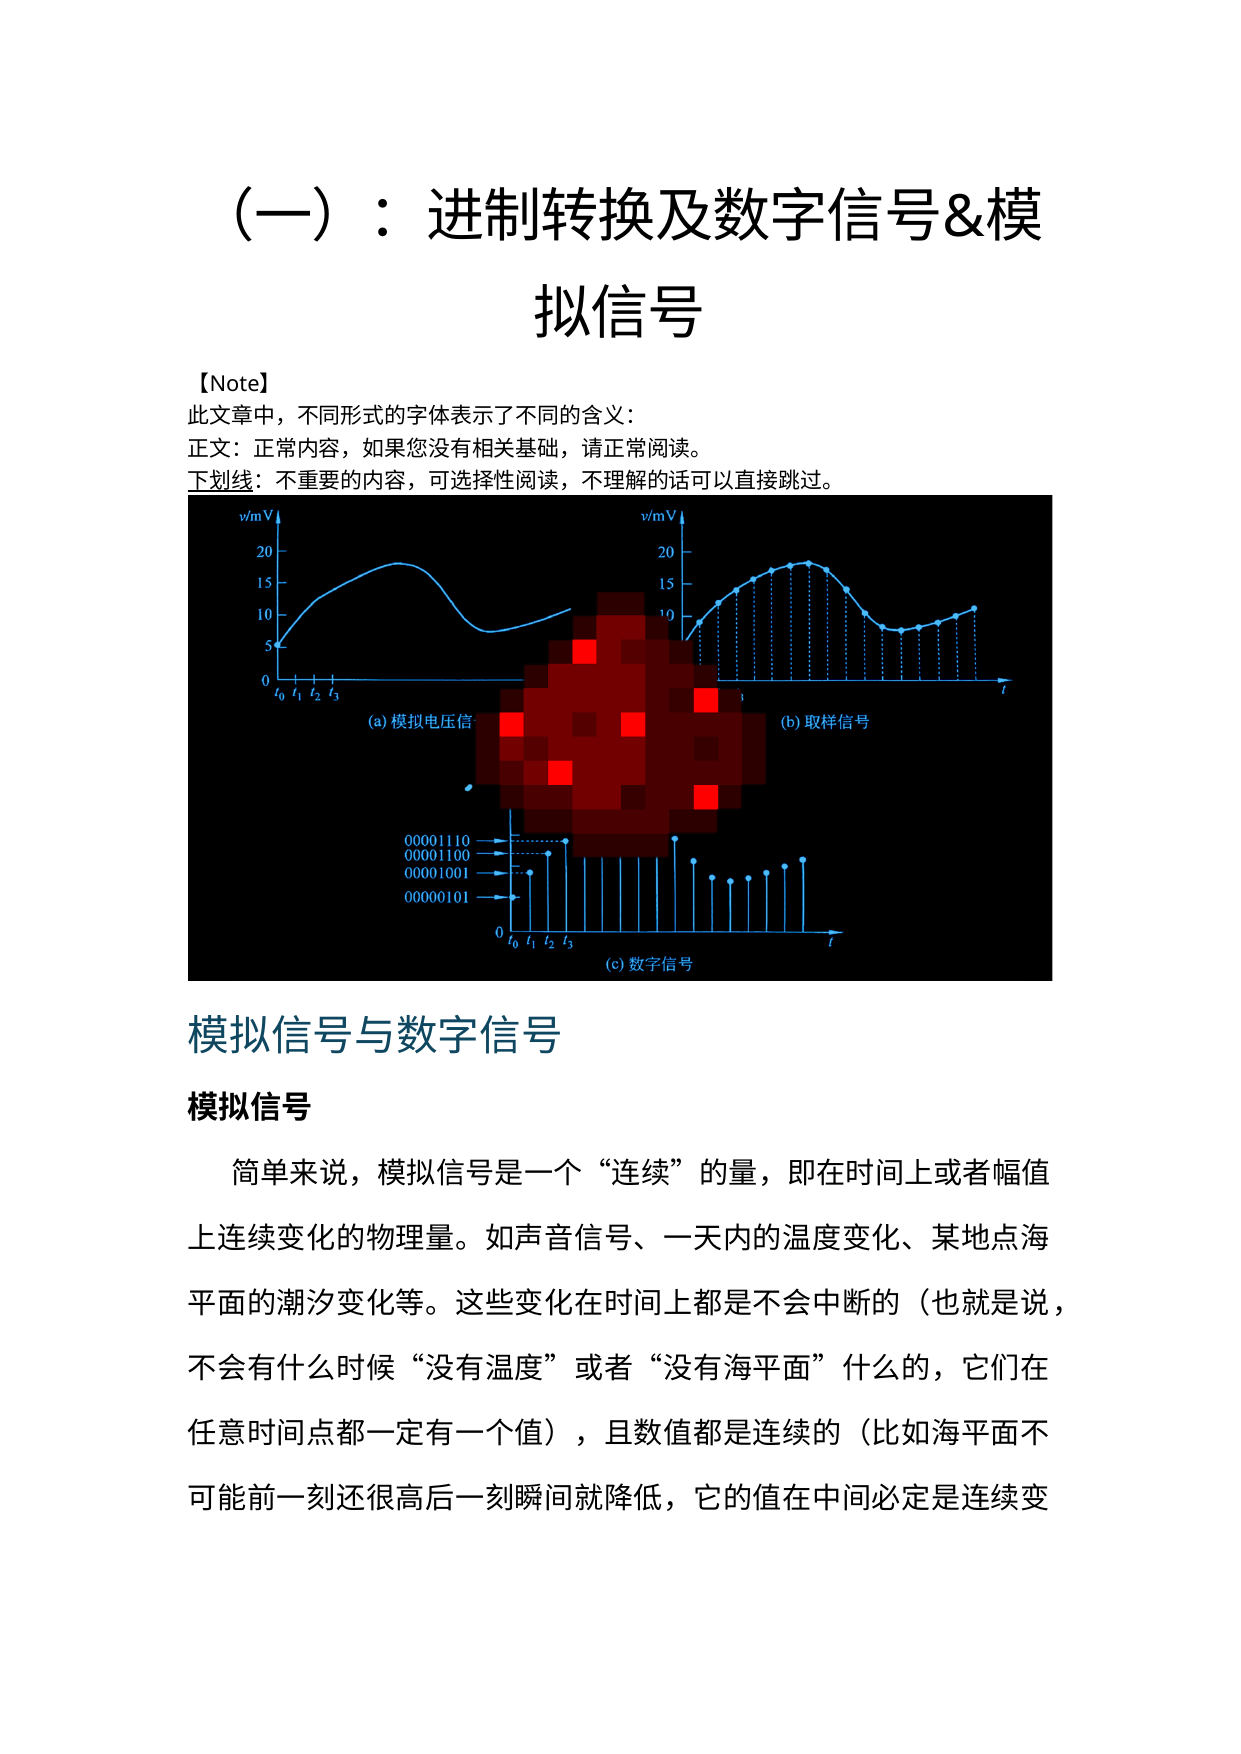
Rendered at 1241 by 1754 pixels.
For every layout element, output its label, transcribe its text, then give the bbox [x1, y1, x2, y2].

subtitle 模拟信号与数字信号 [187, 999, 1053, 1064]
text 模拟信号 [187, 1073, 1053, 1138]
picture [188, 495, 1053, 981]
title （一）：进制转换及数字信号&模拟信号 [187, 162, 1053, 357]
text 下划线：不重要的内容，可选择性阅读，不理解的话可以直接跳过。 [187, 463, 1053, 495]
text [187, 1138, 1053, 1528]
text 正文：正常内容，如果您没有相关基础，请正常阅读。 [187, 430, 1053, 463]
text 此文章中，不同形式的字体表示了不同的含义： [187, 398, 1053, 430]
text 【Note】 [187, 365, 1053, 398]
